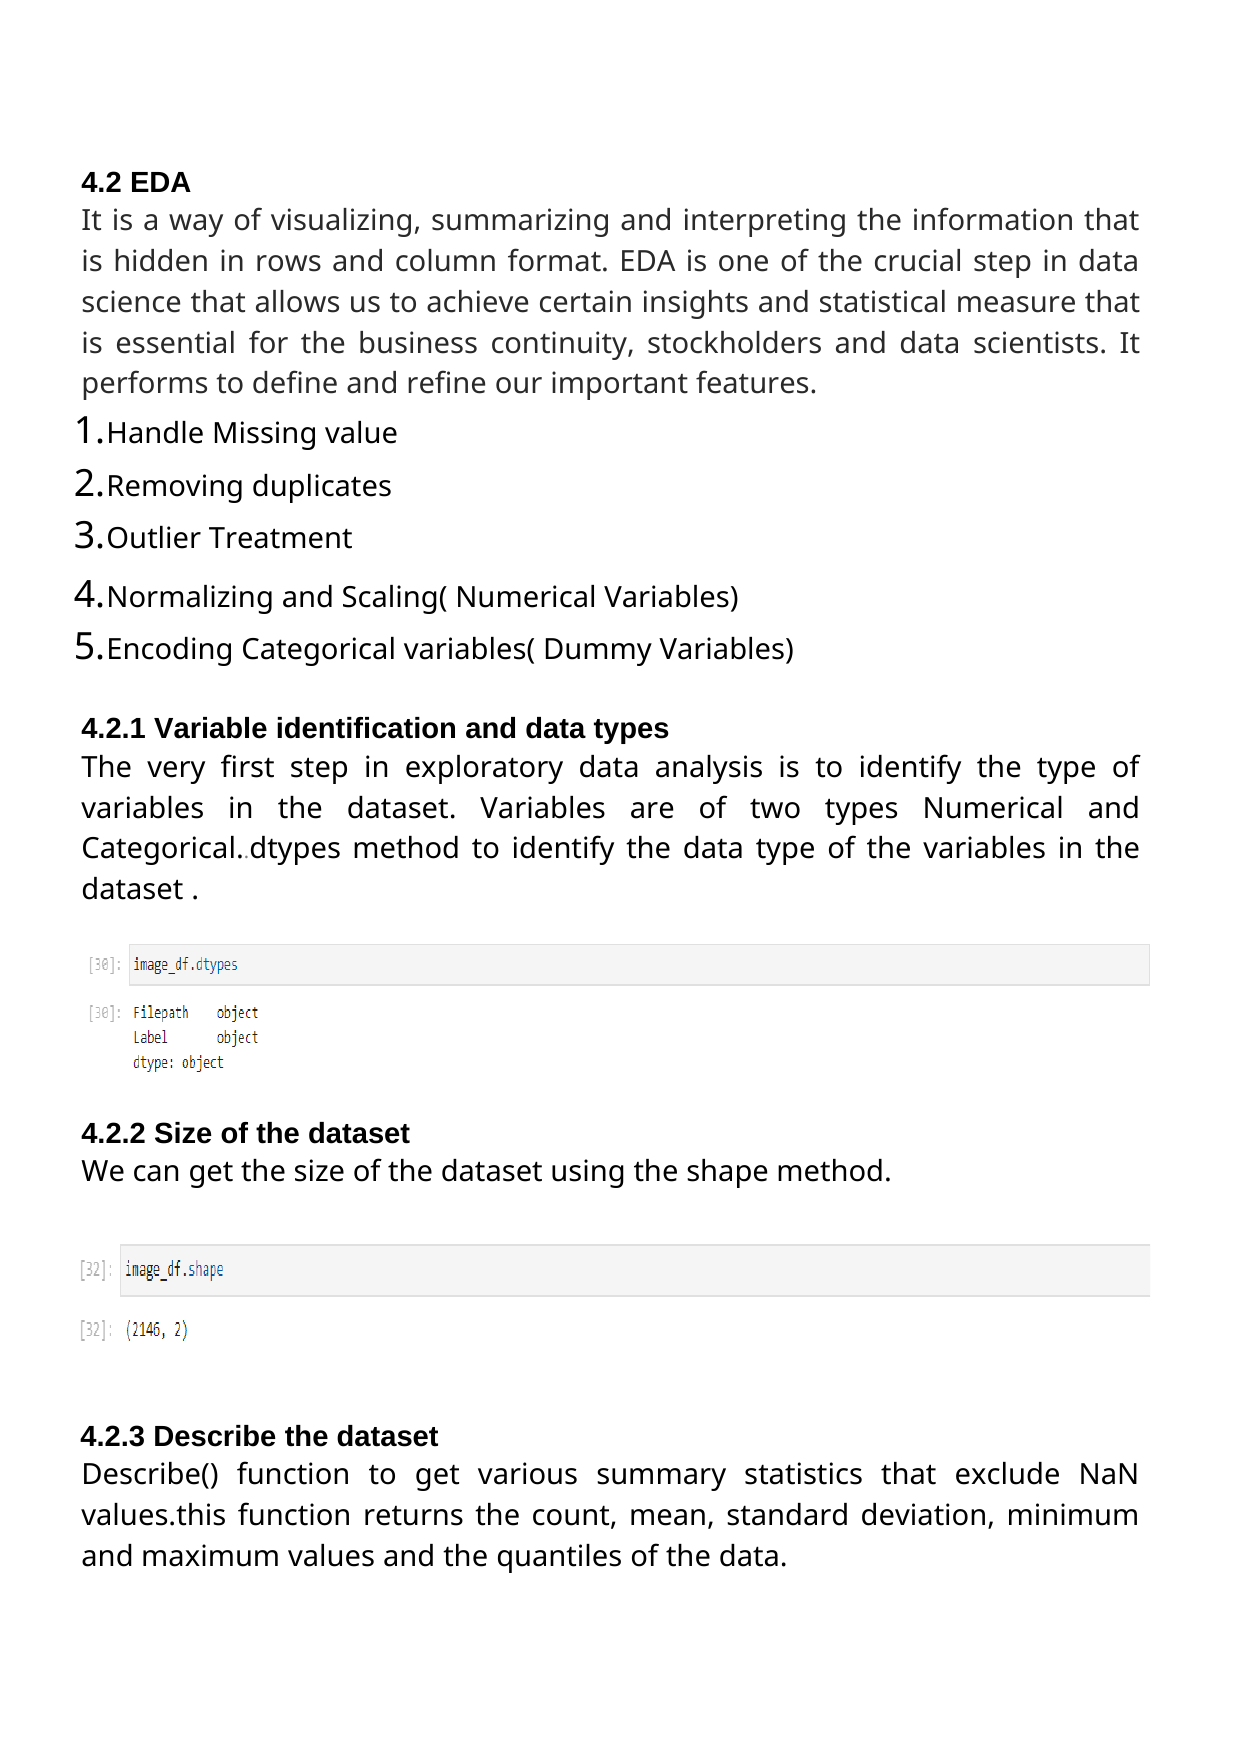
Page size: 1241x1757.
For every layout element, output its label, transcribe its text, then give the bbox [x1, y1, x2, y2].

subtitle Describe the dataset [80, 1419, 1153, 1452]
text The very first step in exploratory data analysis is to identify the type of variables in the dataset. Variables are of two types Numerical and Categorical..dtypes method to identify the data type of the variables in the dataset . [81, 746, 1141, 908]
picture [68, 909, 1151, 1083]
subtitle Size of the dataset [81, 1116, 1153, 1149]
list Removing duplicates [74, 456, 1153, 507]
text It is a way of visualizing, summarizing and interpreting the information that is hidden in rows and column format. EDA is one of the crucial step in data science that allows us to achieve certain insights and statistical measure that is essential for the business continuity, stockholders and data scientists. It performs to define and refine our important features. [81, 199, 1142, 402]
list EDA [81, 164, 1153, 198]
text Describe() function to get various summary statistics that exclude NaN values.this function returns the count, mean, standard deviation, minimum and maximum values and the quantiles of the data. [81, 1453, 1141, 1575]
list Encoding Categorical variables( Dummy Variables) [74, 619, 1153, 670]
list Handle Missing value [74, 404, 1153, 455]
subtitle Variable identification and data types [81, 711, 1153, 745]
picture [68, 1233, 1151, 1351]
list Normalizing and Scaling( Numerical Variables) [74, 567, 1153, 618]
list Outlier Treatment [74, 508, 1153, 559]
text We can get the size of the dataset using the shape method. [81, 1151, 1153, 1190]
